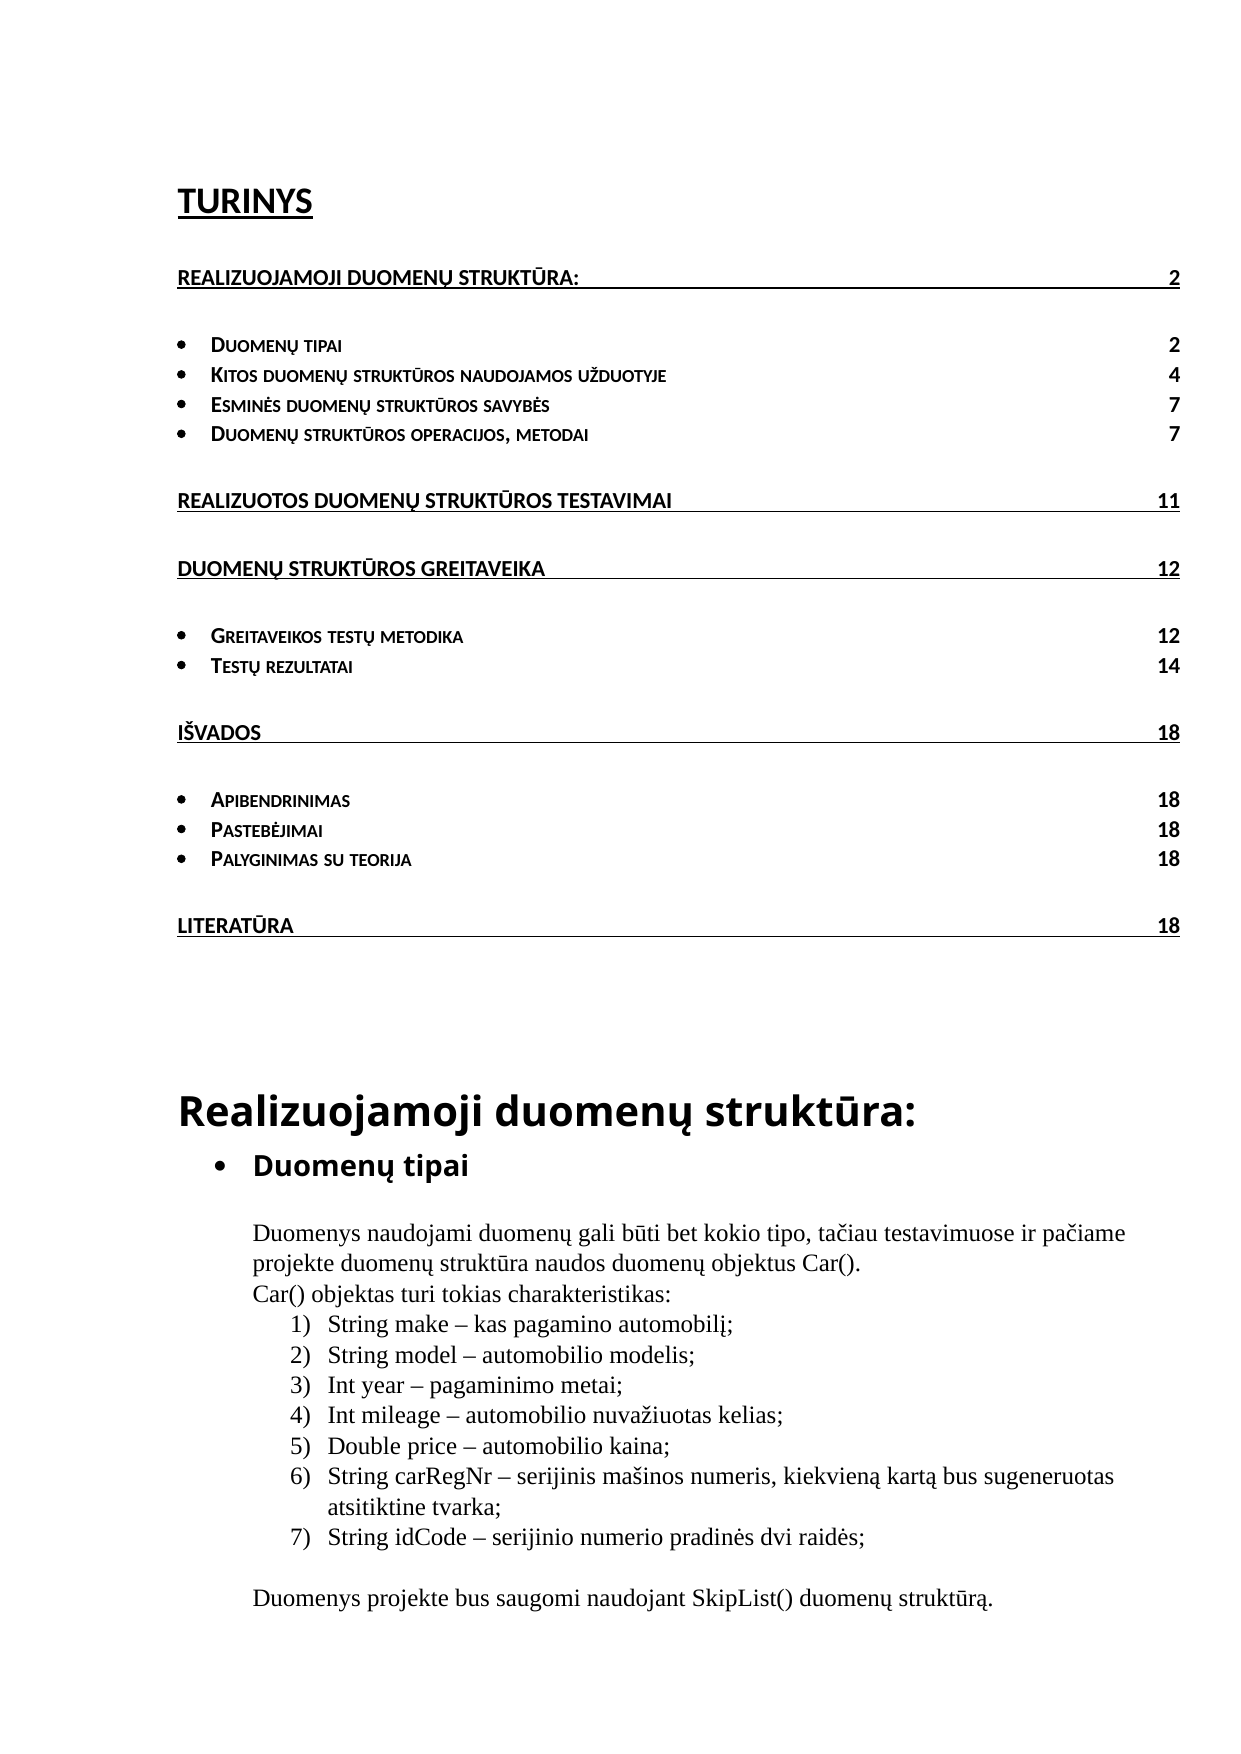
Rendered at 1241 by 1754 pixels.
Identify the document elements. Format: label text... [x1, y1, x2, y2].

subtitle Duomenų tipai [215, 1146, 1181, 1185]
text  Greitaveikos testų metodika 12 [177, 621, 1181, 649]
subtitle Realizuojamoji duomenų struktūra: [177, 1081, 1181, 1138]
text  Duomenų tipai 2 [177, 330, 1181, 358]
text Turinys [177, 177, 1181, 223]
text  Palyginimas su teorija 18 [177, 844, 1181, 872]
text  Kitos duomenų struktūros naudojamos užduotyje 4 [177, 360, 1181, 388]
text Realizuotos duomenų struktūros testavimai 11 [177, 487, 1181, 515]
list String model – automobilio modelis; [290, 1340, 1181, 1368]
text  Esminės duomenų struktūros savybės 7 [177, 390, 1181, 418]
list String carRegNr – serijinis mašinos numeris, kiekvieną kartą bus sugeneruotas atsitiktine tvarka; [290, 1461, 1181, 1521]
list String make – kas pagamino automobilį; [290, 1309, 1181, 1338]
list Int mileage – automobilio nuvažiuotas kelias; [290, 1401, 1181, 1429]
text  Apibendrinimas 18 [177, 785, 1181, 813]
list Double price – automobilio kaina; [290, 1431, 1181, 1460]
list Car() objektas turi tokias charakteristikas: [252, 1279, 1181, 1308]
text  Duomenų struktūros operacijos, metodai 7 [177, 419, 1181, 447]
text  Pastebėjimai 18 [177, 815, 1181, 843]
text Realizuojamoji duomenų struktūra: 2 [177, 263, 1181, 291]
list Int year – pagaminimo metai; [290, 1370, 1181, 1399]
text Literatūra 18 [177, 912, 1181, 940]
text  Testų rezultatai 14 [177, 651, 1181, 679]
list String idCode – serijinio numerio pradinės dvi raidės; [290, 1522, 1181, 1551]
list Duomenys naudojami duomenų gali būti bet kokio tipo, tačiau testavimuose ir pačiame projekte duomenų struktūra naudos duomenų objektus Car(). [252, 1218, 1181, 1277]
list Duomenys projekte bus saugomi naudojant SkipList() duomenų struktūrą. [252, 1583, 1181, 1612]
text Duomenų struktūros greitaveika 12 [177, 554, 1181, 582]
text Išvados 18 [177, 718, 1181, 746]
